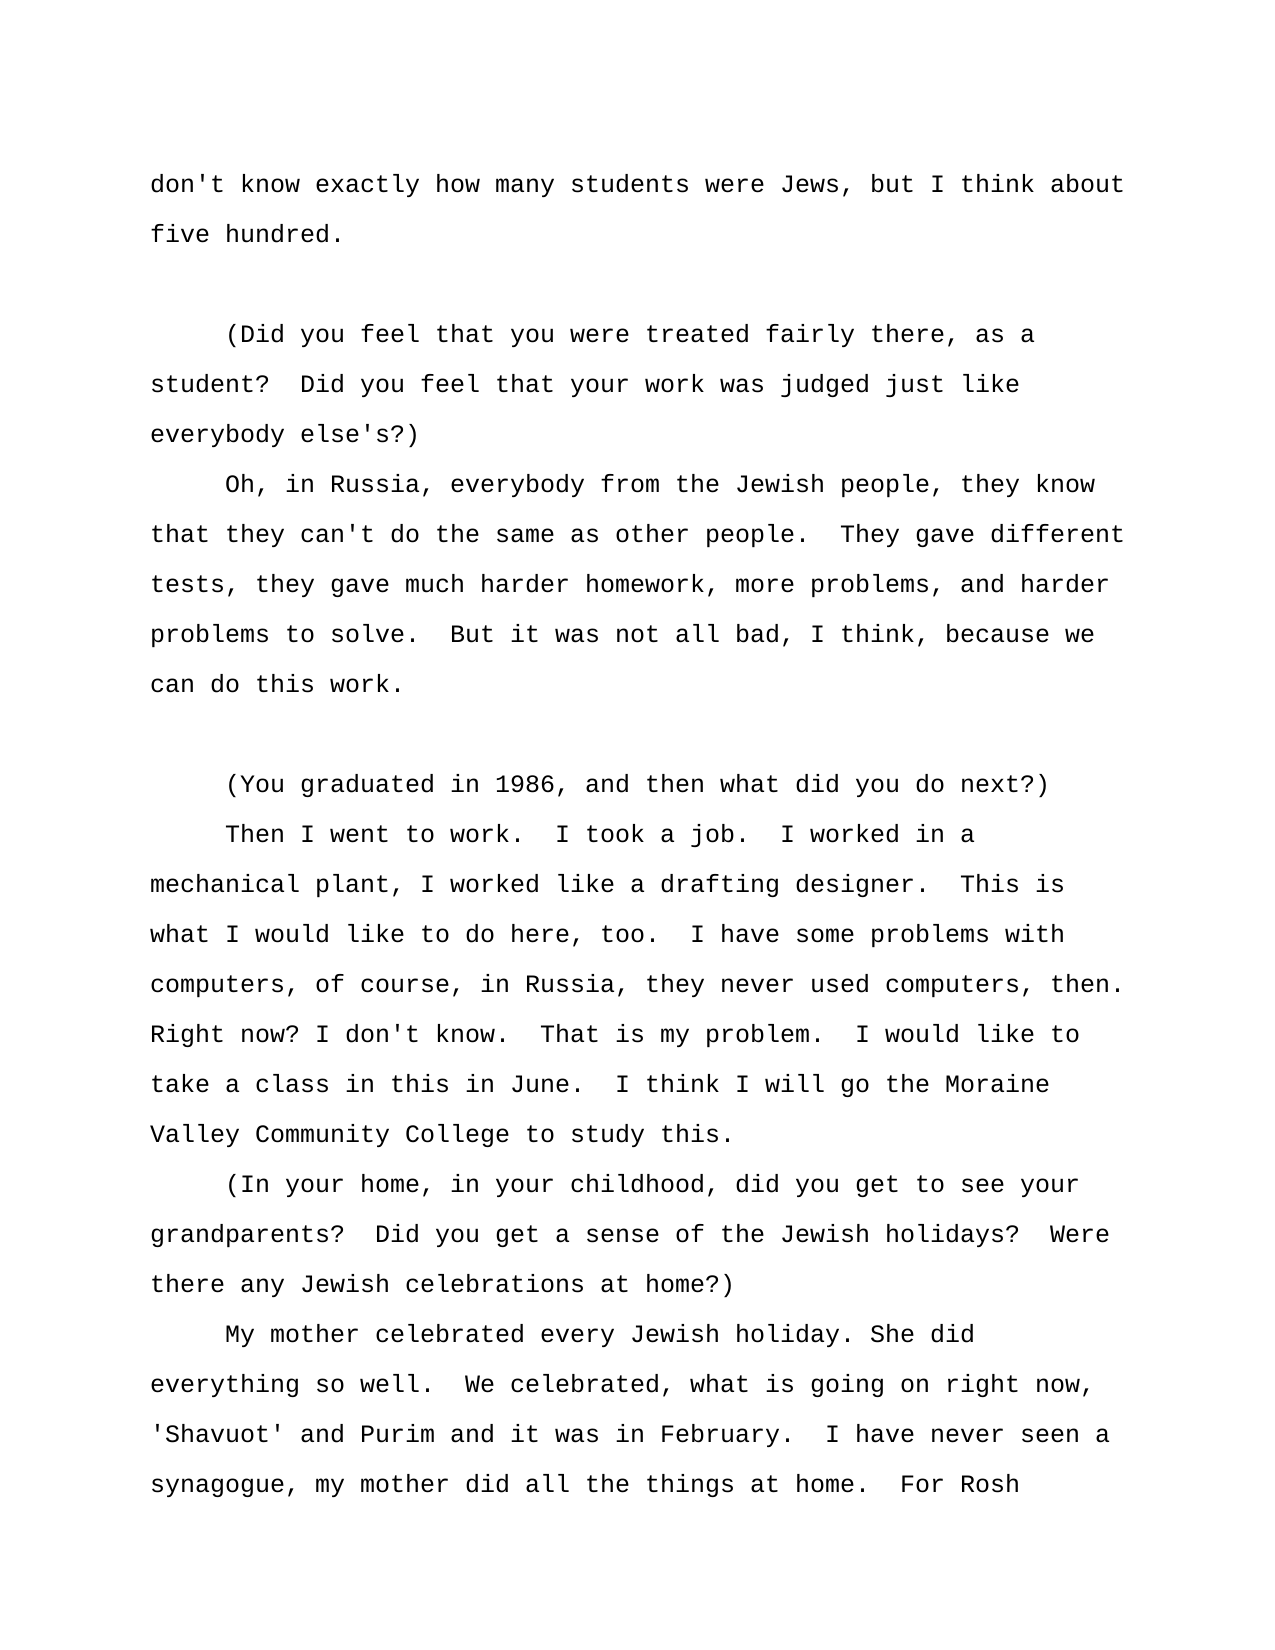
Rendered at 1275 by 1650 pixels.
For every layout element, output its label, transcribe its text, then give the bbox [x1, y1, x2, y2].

text (Did you feel that you were treated fairly there, as a student? Did you feel that your work was judged just like everybody else's?) [150, 300, 1125, 450]
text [150, 150, 1125, 250]
text (In your home, in your childhood, did you get to see your grandparents? Did you get a sense of the Jewish holidays? Were there any Jewish celebrations at home?) [150, 1150, 1125, 1300]
text (You graduated in 1986, and then what did you do next?) [150, 750, 1125, 800]
text Oh, in Russia, everybody from the Jewish people, they know that they can't do the same as other people. They gave different tests, they gave much harder homework, more problems, and harder problems to solve. But it was not all bad, I think, because we can do this work. [150, 450, 1125, 700]
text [150, 1300, 1125, 1500]
text Then I went to work. I took a job. I worked in a mechanical plant, I worked like a drafting designer. This is what I would like to do here, too. I have some problems with computers, of course, in Russia, they never used computers, then. Right now? I don't know. That is my problem. I would like to take a class in this in June. I think I will go the Moraine Valley Community College to study this. [150, 800, 1125, 1150]
